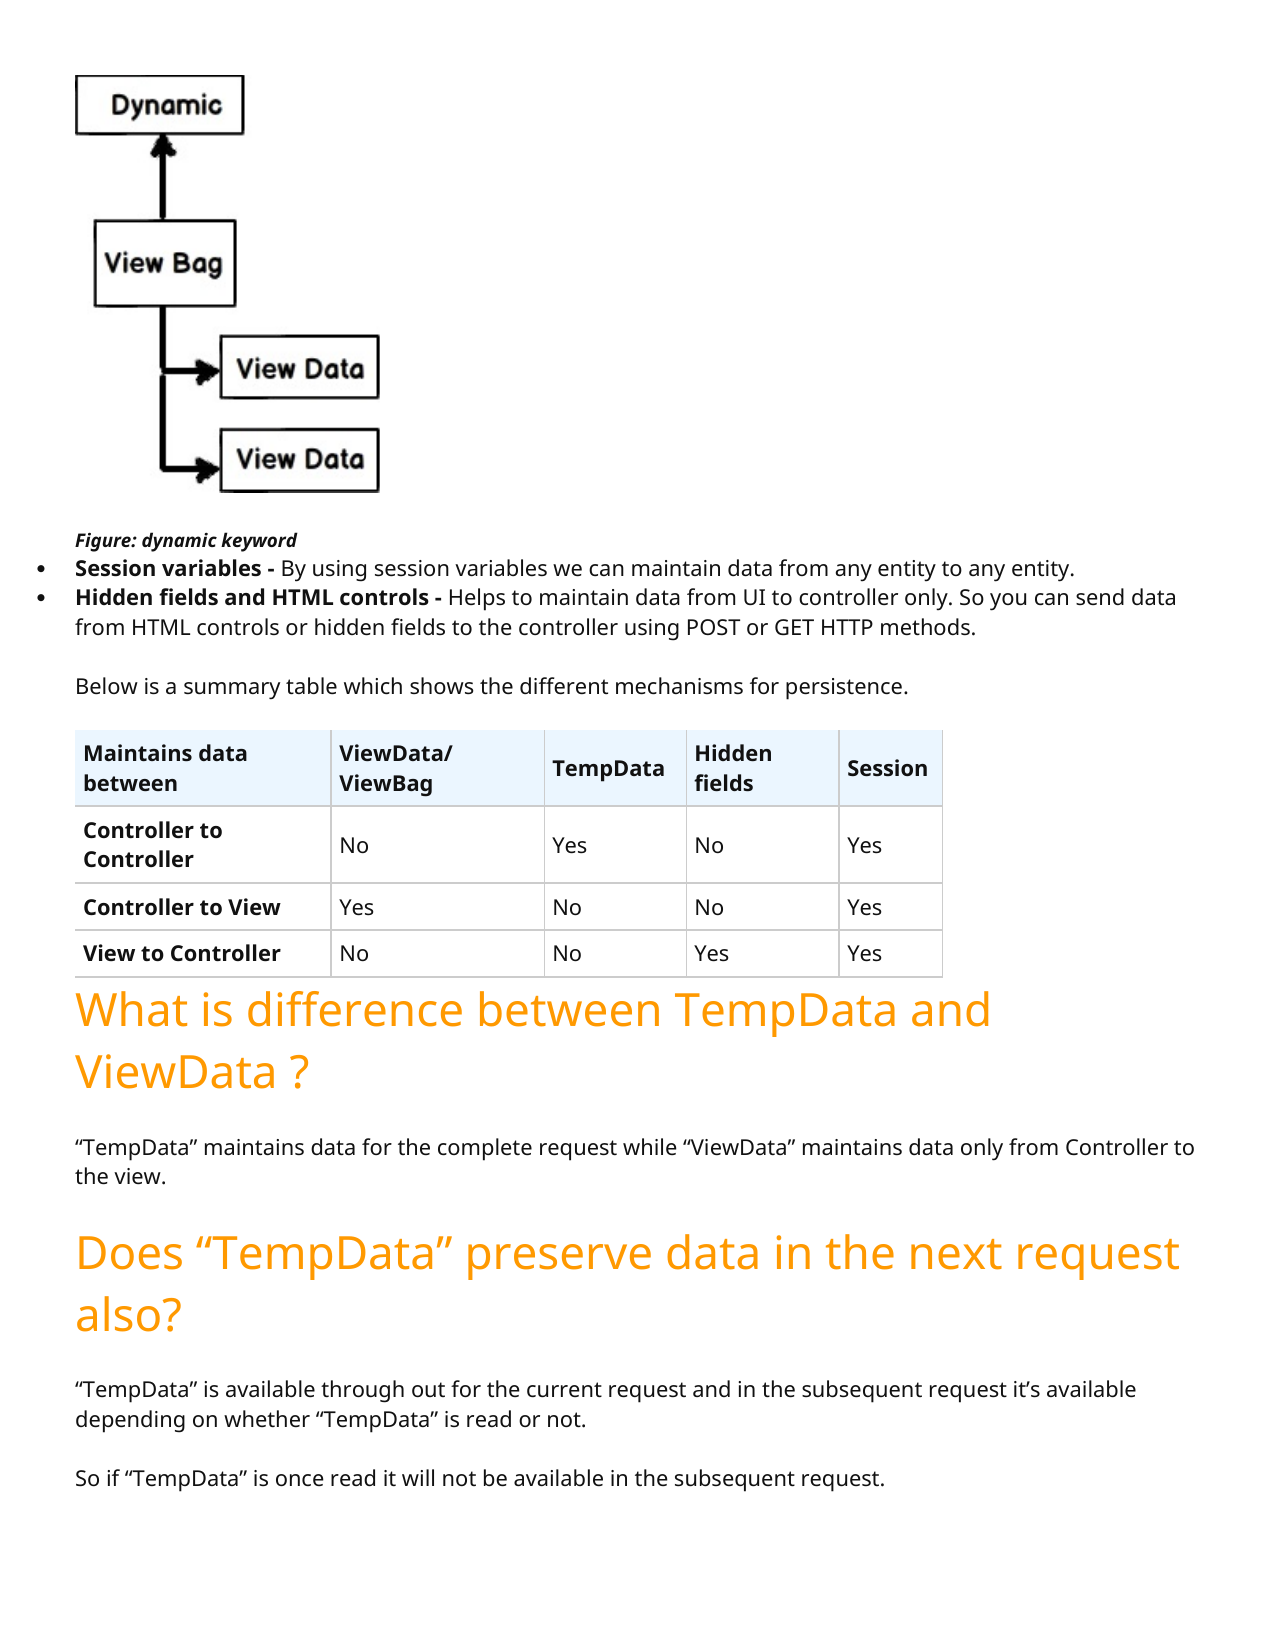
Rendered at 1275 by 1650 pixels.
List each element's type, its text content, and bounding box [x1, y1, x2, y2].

text So if “TempData” is once read it will not be available in the subsequent request. [75, 1463, 1200, 1493]
table_cell Yes [840, 807, 942, 882]
text What is difference between TempData and ViewData ? [75, 978, 1200, 1102]
list Session variables - By using session variables we can maintain data from any entity to any entity. [37, 553, 1200, 582]
table_cell Yes [332, 884, 544, 929]
picture [75, 75, 380, 493]
table_cell No [545, 884, 686, 929]
table_header Session [840, 730, 942, 805]
table_header ViewData/ViewBag [332, 730, 544, 805]
table_cell View to Controller [75, 931, 330, 976]
table_cell Yes [687, 931, 838, 976]
text “TempData” maintains data for the complete request while “ViewData” maintains data only from Controller to the view. [75, 1132, 1200, 1191]
table_header Maintains data between [75, 730, 330, 805]
table_cell No [332, 931, 544, 976]
table_cell No [687, 807, 838, 882]
text Does “TempData” preserve data in the next request also? [75, 1220, 1200, 1345]
text Figure: dynamic keyword [75, 521, 1200, 553]
table_cell Yes [840, 884, 942, 929]
table_cell Controller to View [75, 884, 330, 929]
table_cell No [545, 931, 686, 976]
table_header Hidden fields [687, 730, 838, 805]
list Hidden fields and HTML controls - Helps to maintain data from UI to controller only. So you can send data from HTML controls or hidden fields to the controller using POST or GET HTTP methods. [37, 582, 1200, 642]
table_header TempData [545, 730, 686, 805]
table_cell Yes [545, 807, 686, 882]
table_cell Controller to Controller [75, 807, 330, 882]
table_cell No [332, 807, 544, 882]
text Below is a summary table which shows the different mechanisms for persistence. [75, 671, 1200, 701]
text “TempData” is available through out for the current request and in the subsequent request it’s available depending on whether “TempData” is read or not. [75, 1374, 1200, 1434]
table_cell Yes [840, 931, 942, 976]
table_cell No [687, 884, 838, 929]
